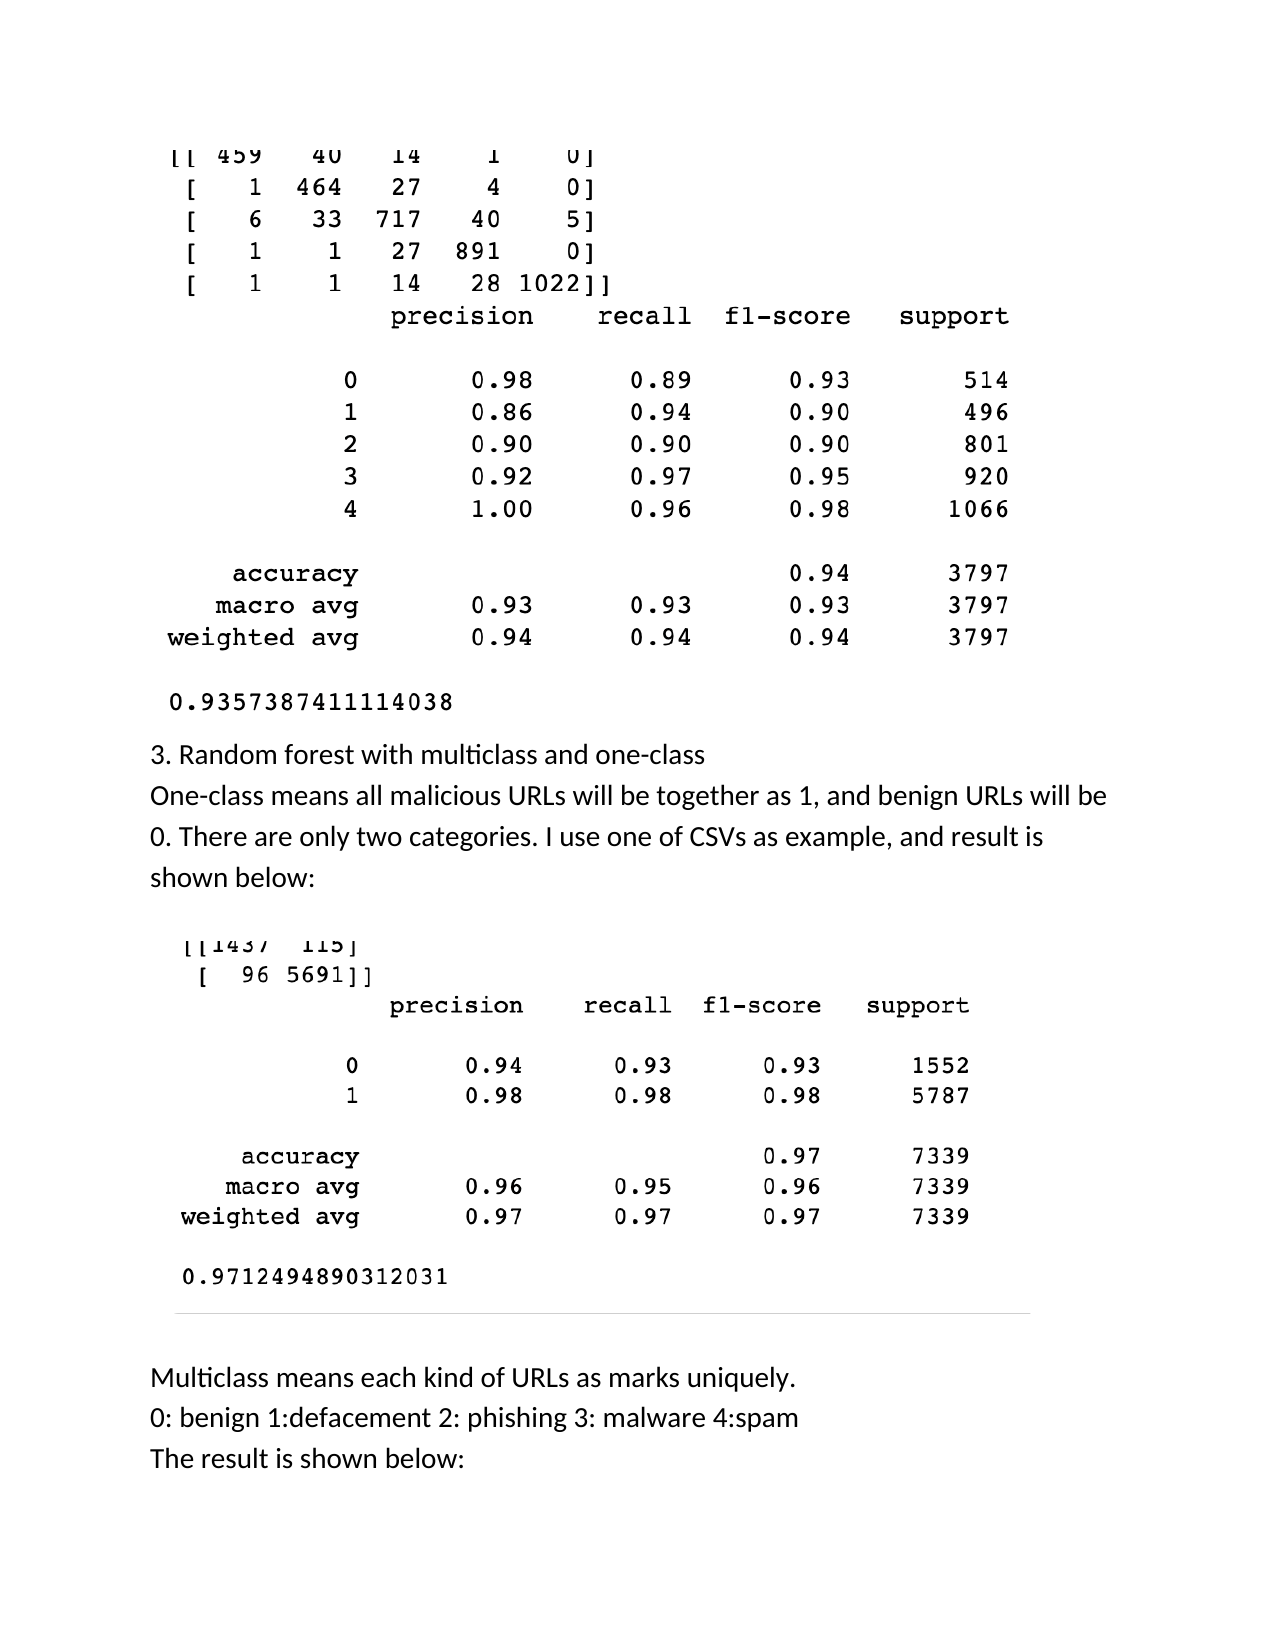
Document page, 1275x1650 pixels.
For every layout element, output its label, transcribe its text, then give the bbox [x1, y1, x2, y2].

picture [150, 150, 1125, 732]
text The result is shown below: [150, 1441, 1125, 1476]
picture [150, 941, 1031, 1314]
text Multiclass means each kind of URLs as marks uniquely. [150, 1359, 1125, 1394]
text One-class means all malicious URLs will be together as 1, and benign URLs will be 0. There are only two categories. I use one of CSVs as example, and result is shown below: [150, 777, 1125, 895]
text 3. Random forest with multiclass and one-class [150, 736, 1125, 772]
text 0: benign 1:defacement 2: phishing 3: malware 4:spam [150, 1399, 1125, 1435]
